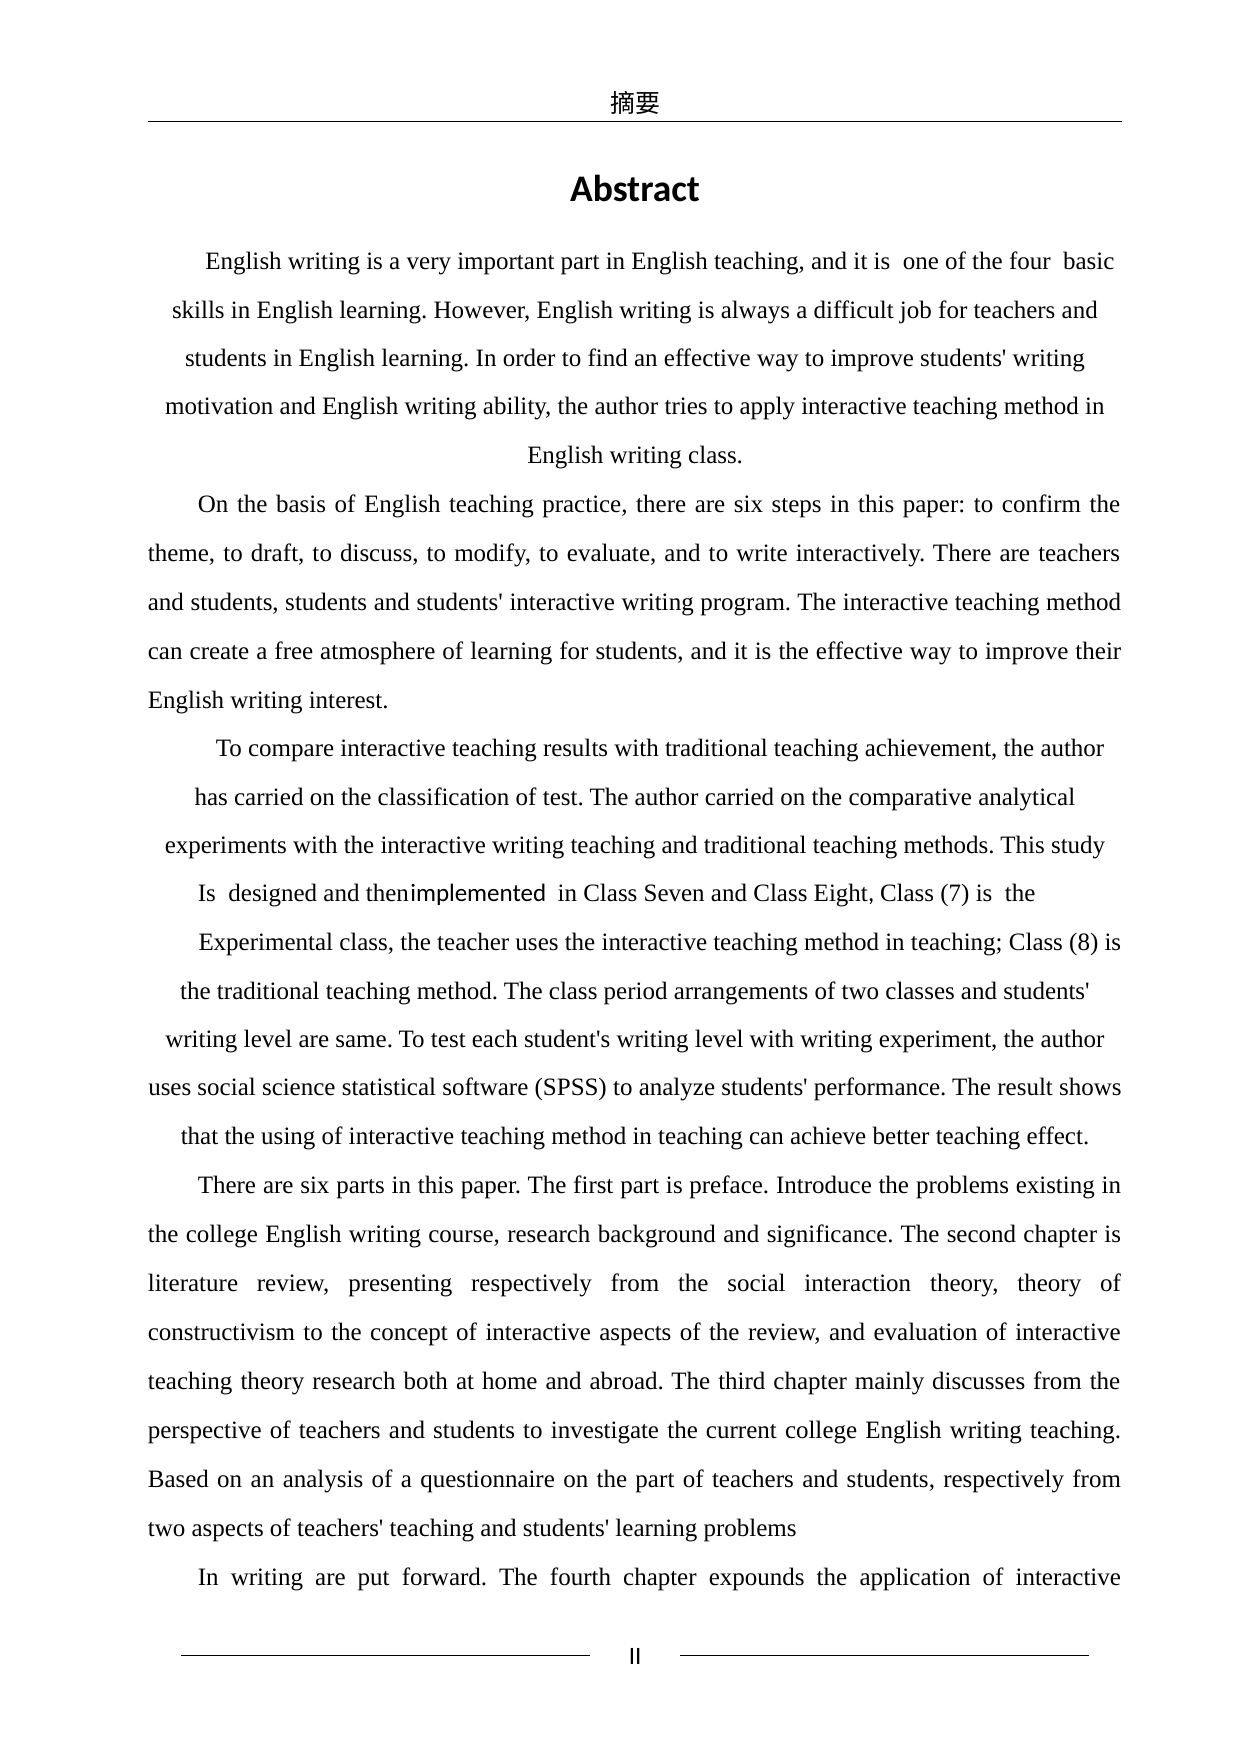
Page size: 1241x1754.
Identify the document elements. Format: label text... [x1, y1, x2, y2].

text English writing is a very important part in English teaching, and it is one of the four basic skills in English learning. However, English writing is always a difficult job for teachers and students in English learning. In order to find an effective way to improve students' writing motivation and English writing ability, the author tries to apply interactive teaching method in English writing class. [148, 227, 1122, 468]
text Abstract [148, 158, 1122, 211]
text To compare interactive teaching results with traditional teaching achievement, the author has carried on the classification of test. The author carried on the comparative analytical experiments with the interactive writing teaching and traditional teaching methods. This study [148, 714, 1122, 859]
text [148, 1542, 1122, 1591]
text Is designed and then implemented in Class Seven and Class Eight, Class (7) is the [148, 859, 1122, 908]
text On the basis of English teaching practice, there are six steps in this paper: to confirm the theme, to draft, to discuss, to modify, to evaluate, and to write interactively. There are teachers and students, students and students' interactive writing program. The interactive teaching method can create a free atmosphere of learning for students, and it is the effective way to improve their English writing interest. [148, 468, 1122, 714]
text There are six parts in this paper. The first part is preface. Introduce the problems existing in the college English writing course, research background and significance. The second chapter is literature review, presenting respectively from the social interaction theory, theory of constructivism to the concept of interactive aspects of the review, and evaluation of interactive teaching theory research both at home and abroad. The third chapter mainly discusses from the perspective of teachers and students to investigate the current college English writing teaching. Based on an analysis of a questionnaire on the part of teachers and students, respectively from two aspects of teachers' teaching and students' learning problems [148, 1149, 1122, 1542]
text Experimental class, the teacher uses the interactive teaching method in teaching; Class (8) is the traditional teaching method. The class period arrangements of two classes and students' writing level are same. To test each student's writing level with writing experiment, the author uses social science statistical software (SPSS) to analyze students' performance. The result shows that the using of interactive teaching method in teaching can achieve better teaching effect. [148, 908, 1122, 1149]
